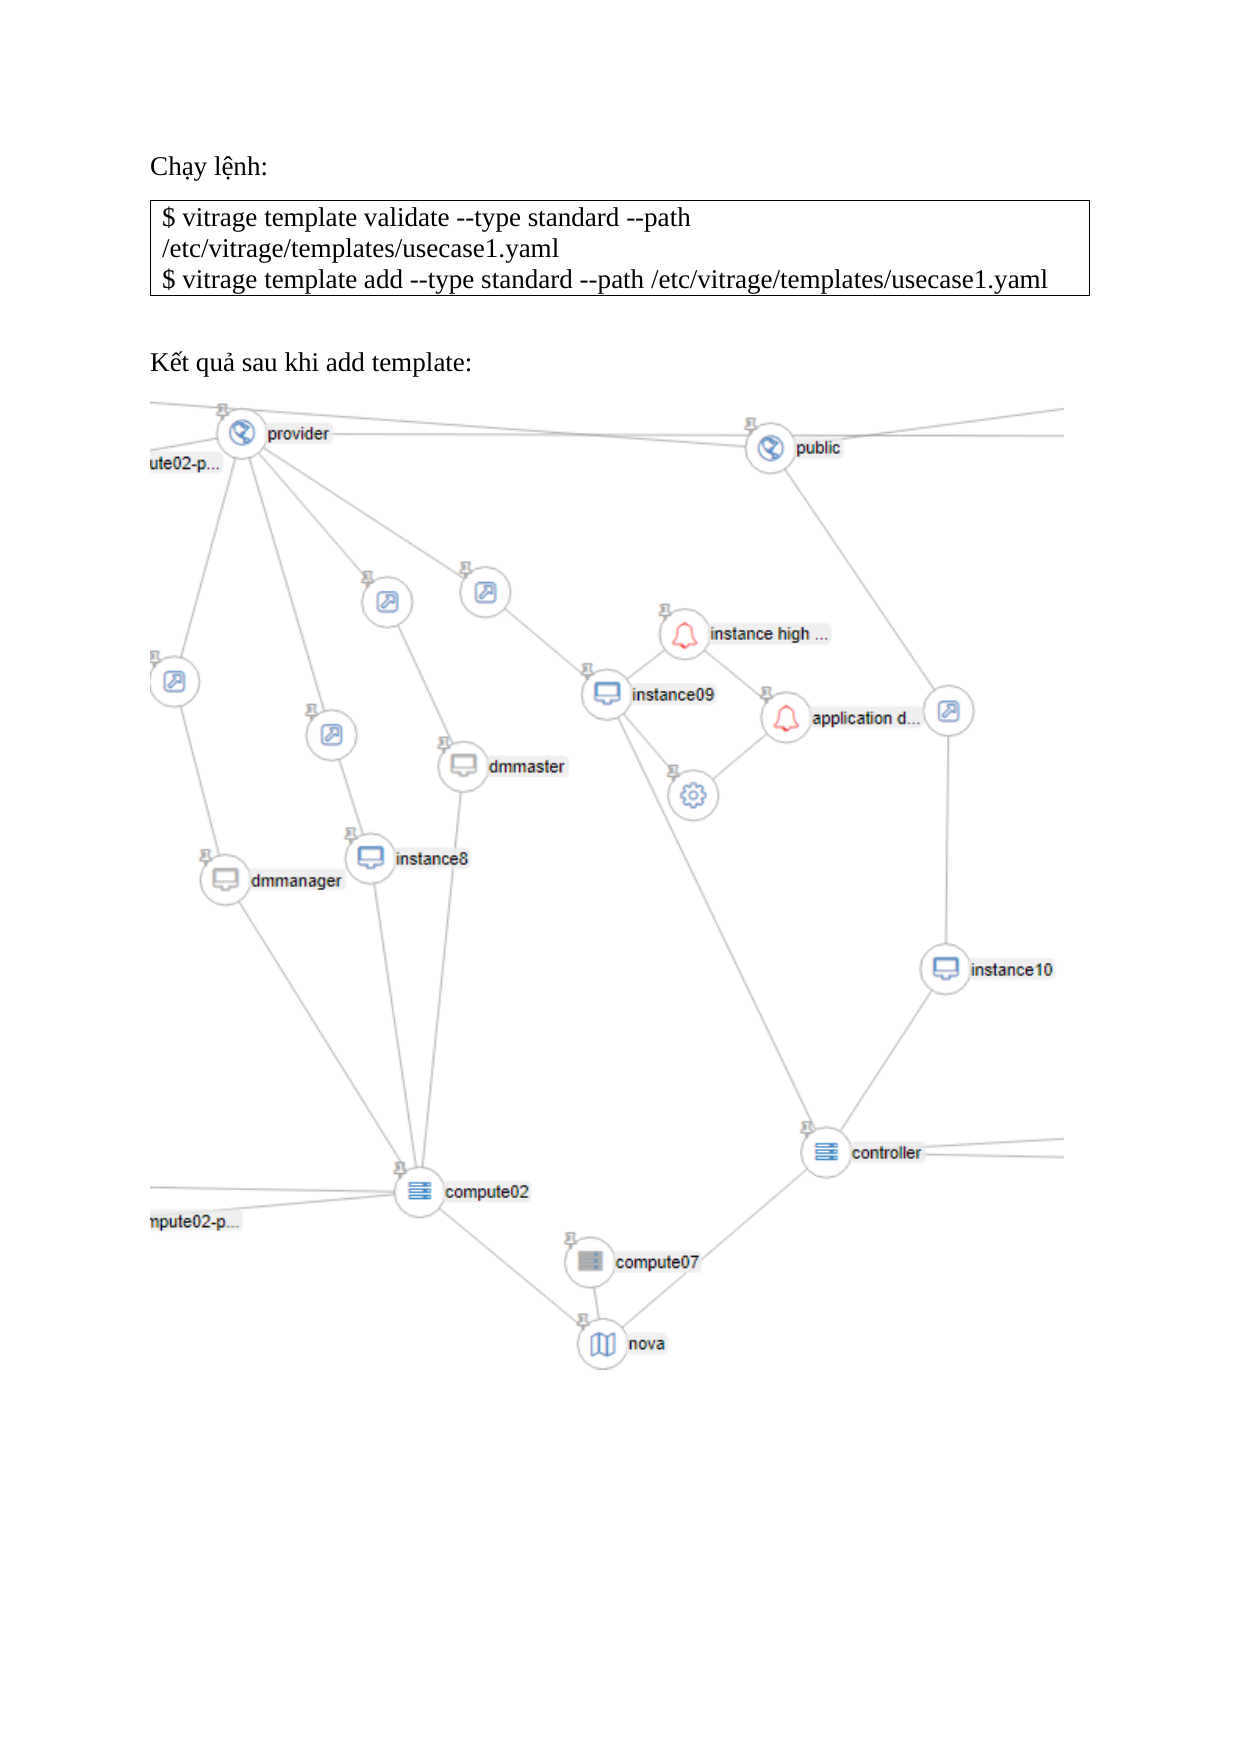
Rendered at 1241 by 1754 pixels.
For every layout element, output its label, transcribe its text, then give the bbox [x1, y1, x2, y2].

text Kết quả sau khi add template: [150, 346, 1090, 377]
picture [150, 396, 1064, 1370]
text Chạy lệnh: [150, 150, 1090, 181]
table_header $ vitrage template validate --type standard --path /etc/vitrage/templates/usecase1.yaml $ vitrage template add --type standard --path /etc/vitrage/templates/usecase1.yaml [151, 201, 1089, 295]
